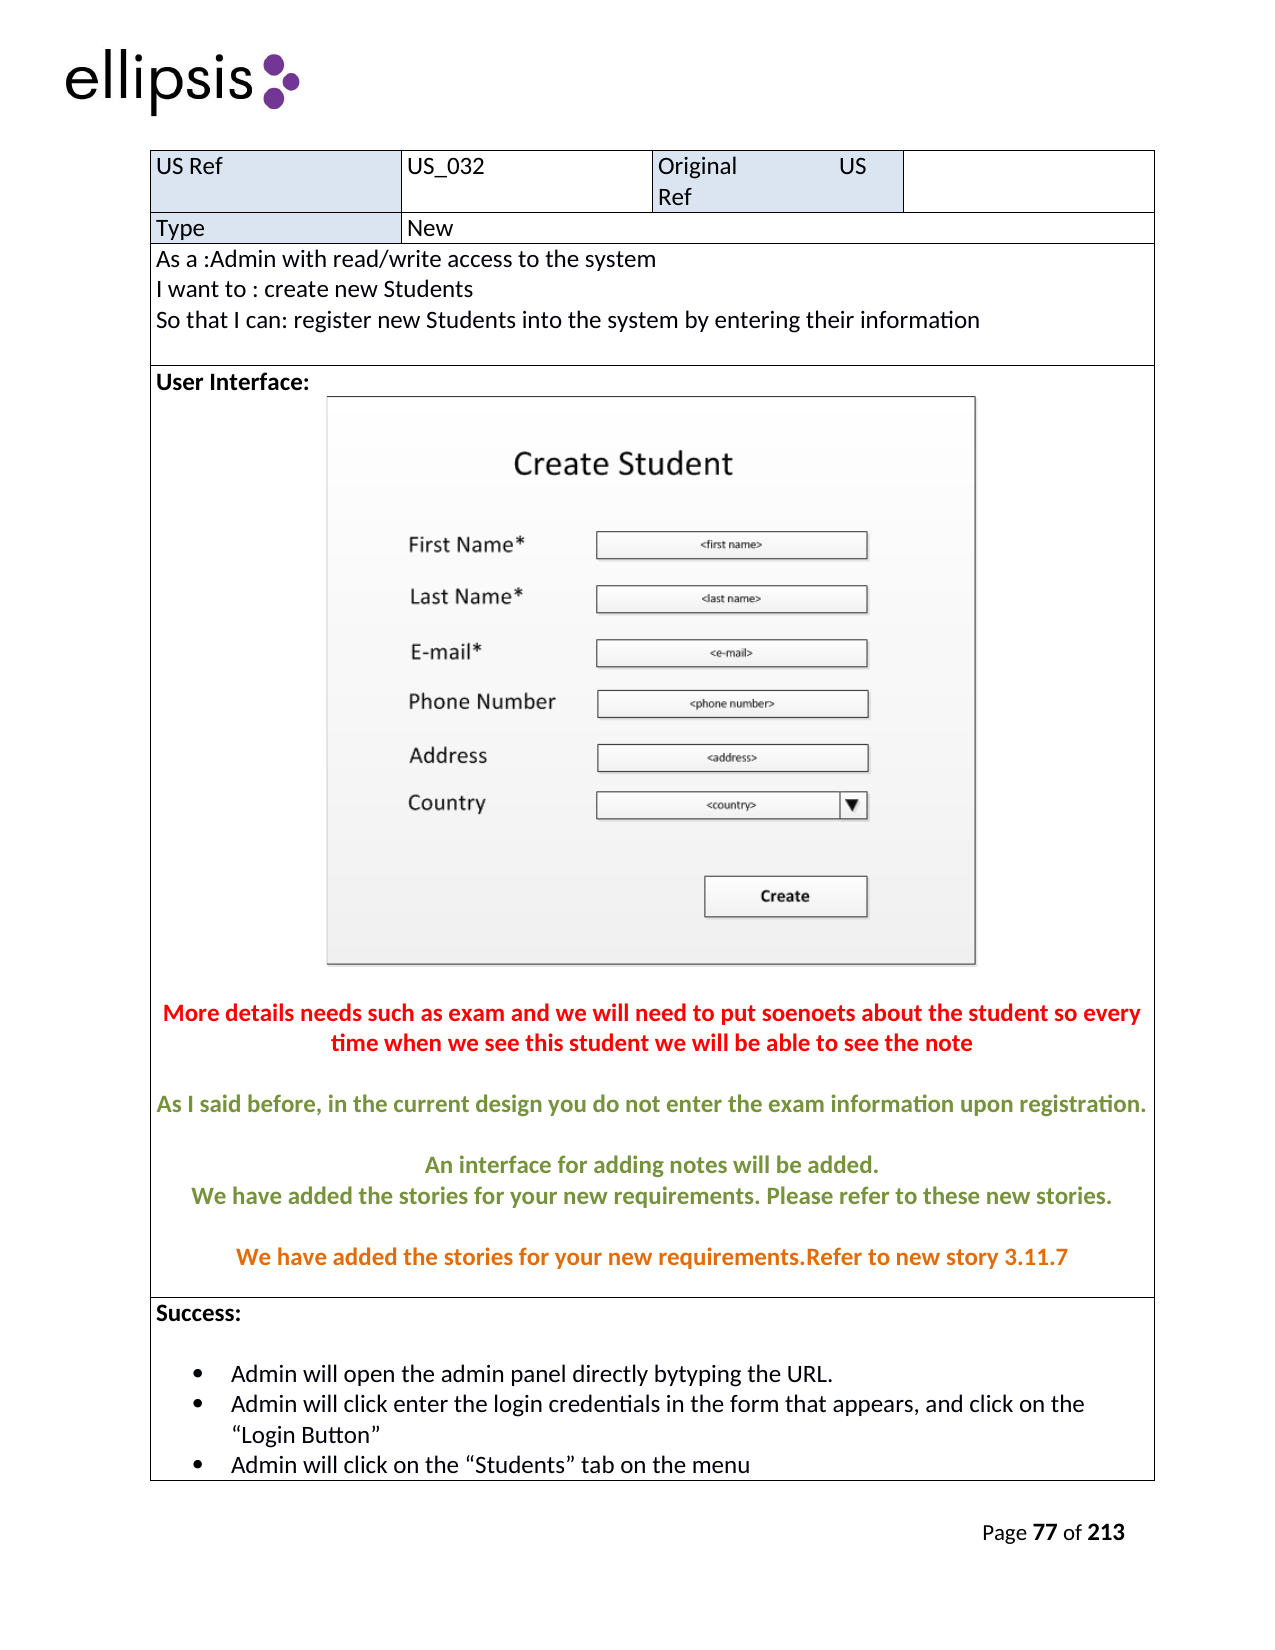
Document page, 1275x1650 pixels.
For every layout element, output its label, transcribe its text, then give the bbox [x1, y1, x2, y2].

picture [326, 396, 978, 967]
table_cell New [402, 213, 1154, 243]
table_cell Type [151, 213, 401, 243]
picture [51, 33, 312, 124]
table_header US Ref [151, 151, 401, 212]
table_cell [151, 1298, 1154, 1480]
table_header Original US Ref [653, 151, 903, 212]
table_header US_032 [402, 151, 652, 212]
table_header [904, 151, 1154, 212]
table_cell As a :Admin with read/write access to the system I want to : create new Students So that I can: register new Students into the system by entering their information [151, 244, 1154, 365]
table_cell User Interface: More details needs such as exam and we will need to put soenoets about the student so every time when we see this student we will be able to see the note As I said before, in the current design you do not enter the exam information upon registration. An interface for adding notes will be added. We have added the stories for your new requirements. Please refer to these new stories. We have added the stories for your new requirements.Refer to new story 3.11.7 [151, 366, 1154, 1296]
